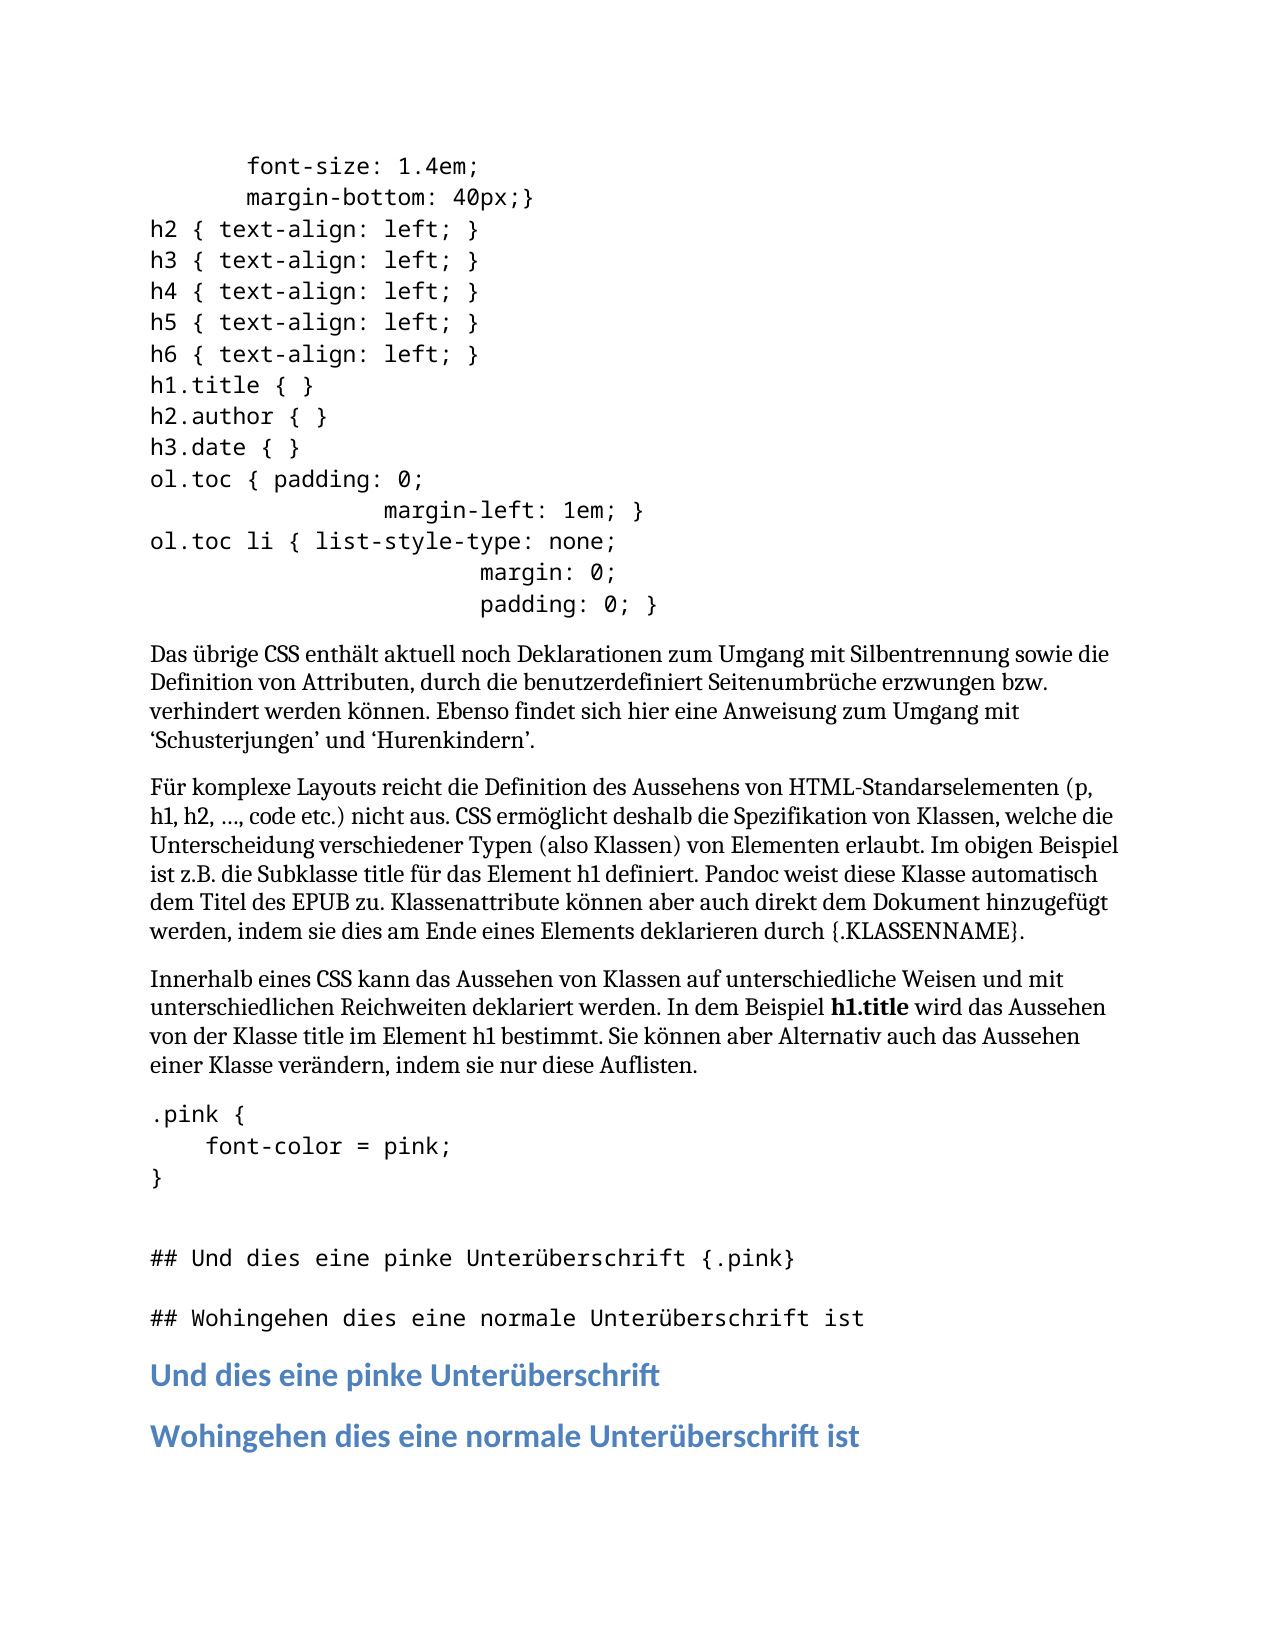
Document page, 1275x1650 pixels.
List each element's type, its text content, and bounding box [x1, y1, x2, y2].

subtitle Und dies eine pinke Unterüberschrift [150, 1354, 1125, 1394]
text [150, 150, 1125, 619]
text Für komplexe Layouts reicht die Definition des Aussehens von HTML-Standarselementen (p, h1, h2, …, code etc.) nicht aus. CSS ermöglicht deshalb die Spezifikation von Klassen, welche die Unterscheidung verschiedener Typen (also Klassen) von Elementen erlaubt. Im obigen Beispiel ist z.B. die Subklasse title für das Element h1 definiert. Pandoc weist diese Klasse automatisch dem Titel des EPUB zu. Klassenattribute können aber auch direkt dem Dokument hinzugefügt werden, indem sie dies am Ende eines Elements deklarieren durch {.KLASSENNAME}. [150, 773, 1125, 946]
text Innerhalb eines CSS kann das Aussehen von Klassen auf unterschiedliche Weisen und mit unterschiedlichen Reichweiten deklariert werden. In dem Beispiel h1.title wird das Aussehen von der Klasse title im Element h1 bestimmt. Sie können aber Alternativ auch das Aussehen einer Klasse verändern, indem sie nur diese Auflisten. [150, 964, 1125, 1079]
text ## Und dies eine pinke Unterüberschrift {.pink} ## Wohingehen dies eine normale Unterüberschrift ist [150, 1213, 1125, 1333]
subtitle Wohingehen dies eine normale Unterüberschrift ist [150, 1415, 1125, 1456]
text Das übrige CSS enthält aktuell noch Deklarationen zum Umgang mit Silbentrennung sowie die Definition von Attributen, durch die benutzerdefiniert Seitenumbrüche erzwungen bzw. verhindert werden können. Ebenso findet sich hier eine Anweisung zum Umgang mit ‘Schusterjungen’ und ‘Hurenkindern’. [150, 639, 1125, 754]
text .pink { font-color = pink; } [150, 1098, 1125, 1192]
